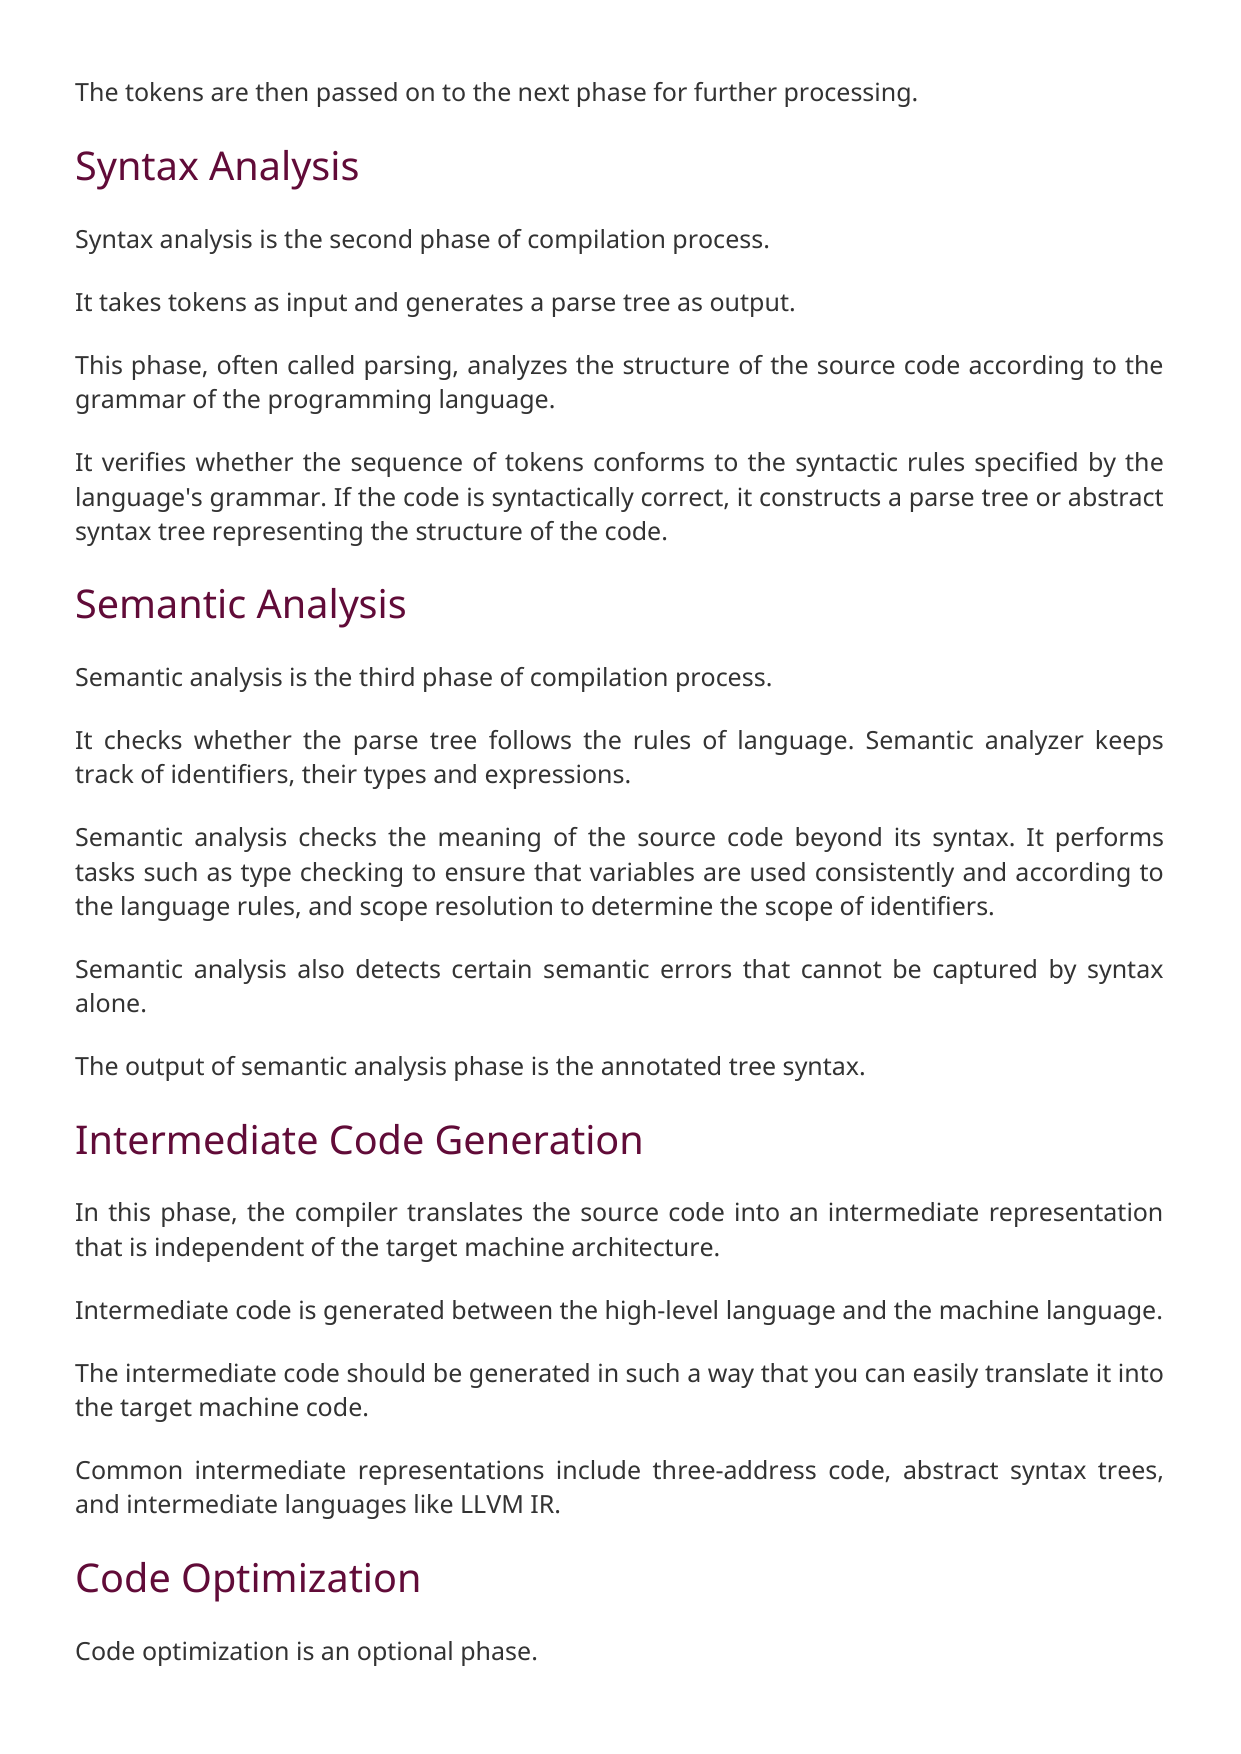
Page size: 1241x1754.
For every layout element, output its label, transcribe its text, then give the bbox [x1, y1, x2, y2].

text The intermediate code should be generated in such a way that you can easily translate it into the target machine code. [75, 1356, 1165, 1424]
text Intermediate Code Generation [75, 1112, 1165, 1166]
text The output of semantic analysis phase is the annotated tree syntax. [75, 1049, 1165, 1083]
text Semantic analysis also detects certain semantic errors that cannot be captured by syntax alone. [75, 951, 1165, 1019]
text Semantic Analysis [75, 576, 1165, 630]
text Intermediate code is generated between the high-level language and the machine language. [75, 1292, 1165, 1326]
text Semantic analysis is the third phase of compilation process. [75, 659, 1165, 694]
text It takes tokens as input and generates a parse tree as output. [75, 284, 1165, 319]
text The tokens are then passed on to the next phase for further processing. [75, 75, 1165, 109]
text Syntax Analysis [75, 138, 1165, 192]
text This phase, often called parsing, analyzes the structure of the source code according to the grammar of the programming language. [75, 348, 1165, 416]
text Code Optimization [75, 1550, 1165, 1604]
text Common intermediate representations include three-address code, abstract syntax trees, and intermediate languages like LLVM IR. [75, 1453, 1165, 1521]
text Syntax analysis is the second phase of compilation process. [75, 221, 1165, 255]
text It verifies whether the sequence of tokens conforms to the syntactic rules specified by the language's grammar. If the code is syntactically correct, it constructs a parse tree or abstract syntax tree representing the structure of the code. [75, 445, 1165, 547]
text It checks whether the parse tree follows the rules of language. Semantic analyzer keeps track of identifiers, their types and expressions. [75, 723, 1165, 791]
text Code optimization is an optional phase. [75, 1633, 1165, 1667]
text In this phase, the compiler translates the source code into an intermediate representation that is independent of the target machine architecture. [75, 1195, 1165, 1263]
text Semantic analysis checks the meaning of the source code beyond its syntax. It performs tasks such as type checking to ensure that variables are used consistently and according to the language rules, and scope resolution to determine the scope of identifiers. [75, 820, 1165, 922]
